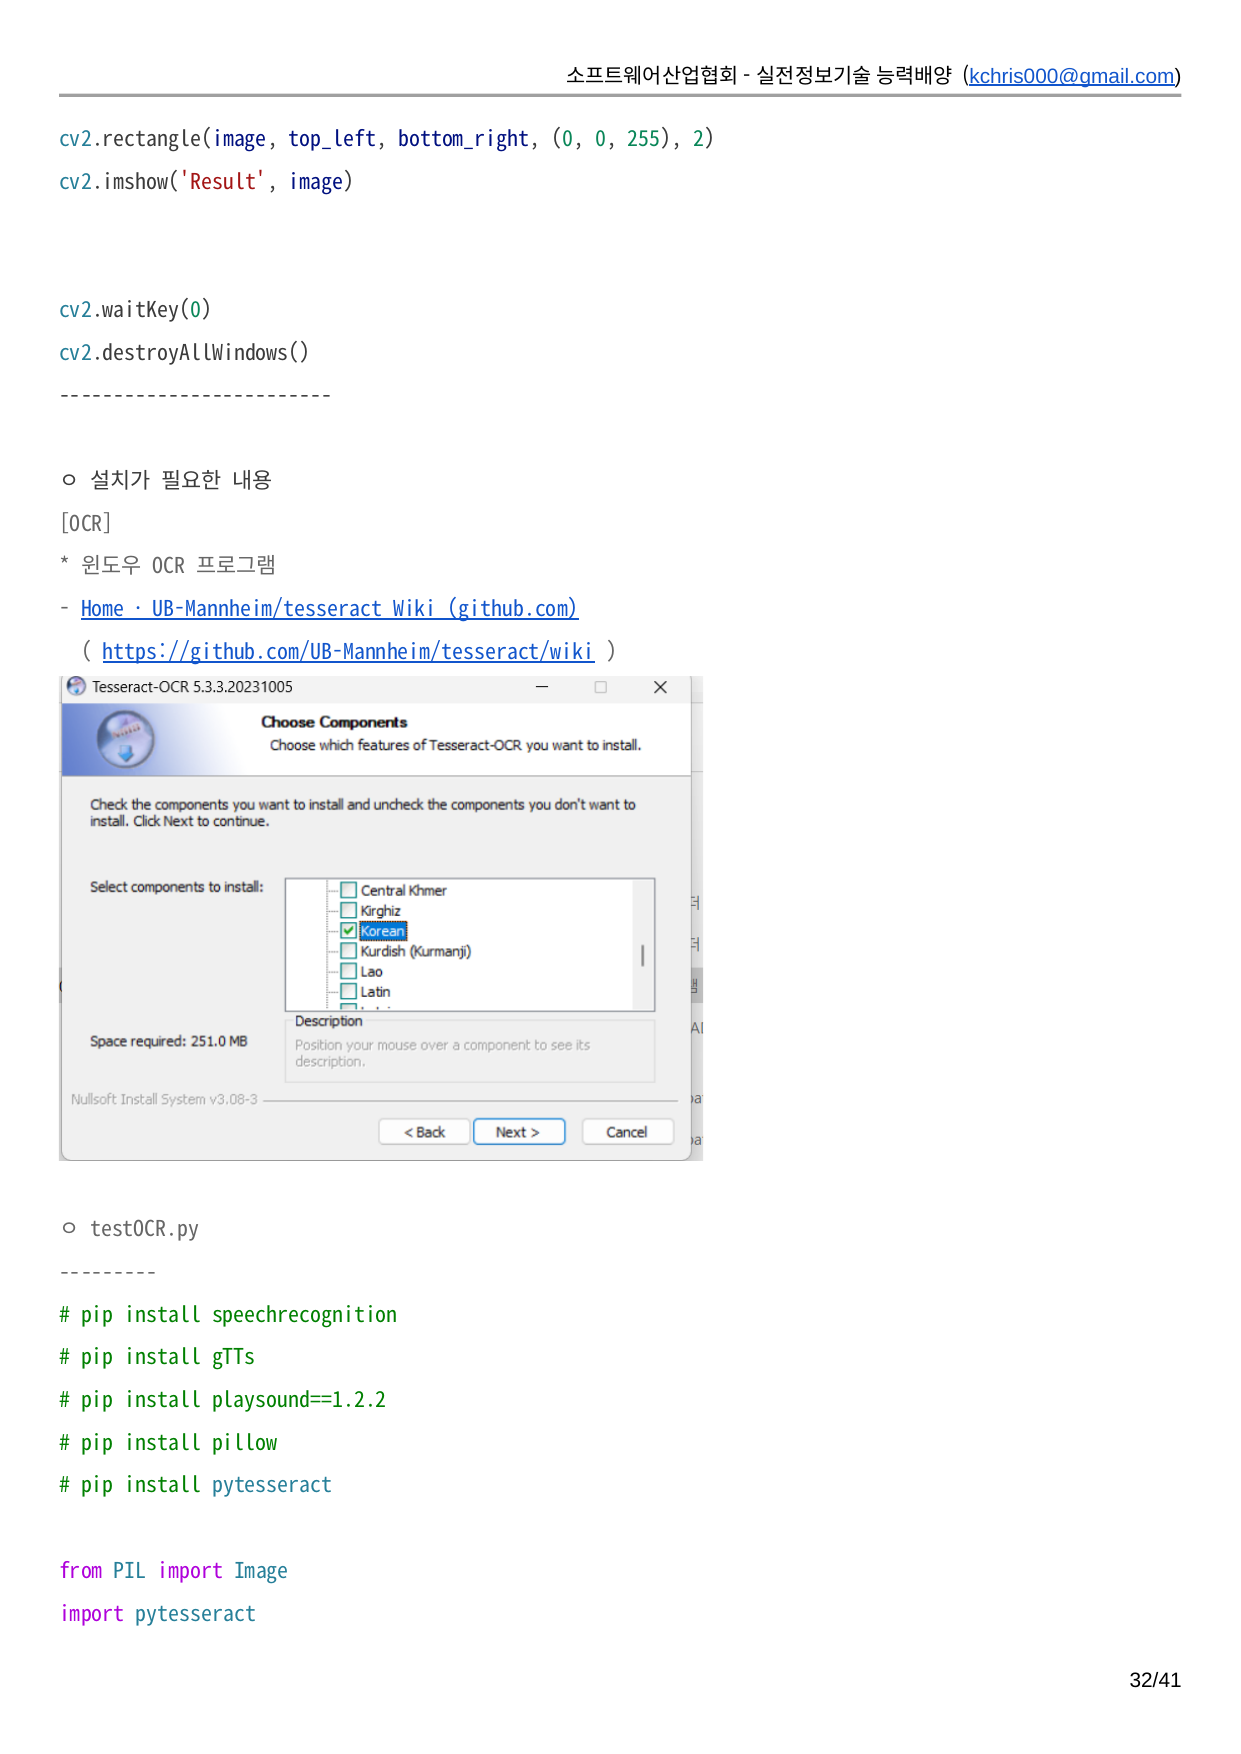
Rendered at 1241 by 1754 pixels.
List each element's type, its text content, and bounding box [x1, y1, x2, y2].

text --------- [59, 1254, 1181, 1286]
text # pip install speechrecognition [59, 1297, 1181, 1328]
text ㅇ 설치가 필요한 내용 [59, 463, 1181, 494]
text # pip install playsound==1.2.2 [59, 1382, 1181, 1414]
text cv2.waitKey(0) [59, 292, 1181, 324]
text cv2.imshow('Result', image) [59, 164, 1181, 196]
text cv2.destroyAllWindows() [59, 335, 1181, 366]
text from PIL import Image [59, 1553, 1181, 1584]
text * 윈도우 OCR 프로그램 [59, 548, 1181, 580]
text # pip install gTTs [59, 1339, 1181, 1371]
text [OCR] [59, 506, 1181, 537]
text ( https://github.com/UB-Mannheim/tesseract/wiki ) [59, 634, 1181, 665]
text # pip install pytesseract [59, 1467, 1181, 1499]
text ------------------------- [59, 377, 1181, 409]
text cv2.rectangle(image, top_left, bottom_right, (0, 0, 255), 2) [59, 121, 1181, 153]
text - Home · UB-Mannheim/tesseract Wiki (github.com) [59, 591, 1181, 623]
text ㅇ testOCR.py [59, 1211, 1181, 1243]
text import pytesseract [59, 1596, 1181, 1627]
picture [58, 676, 704, 1161]
text # pip install pillow [59, 1425, 1181, 1456]
